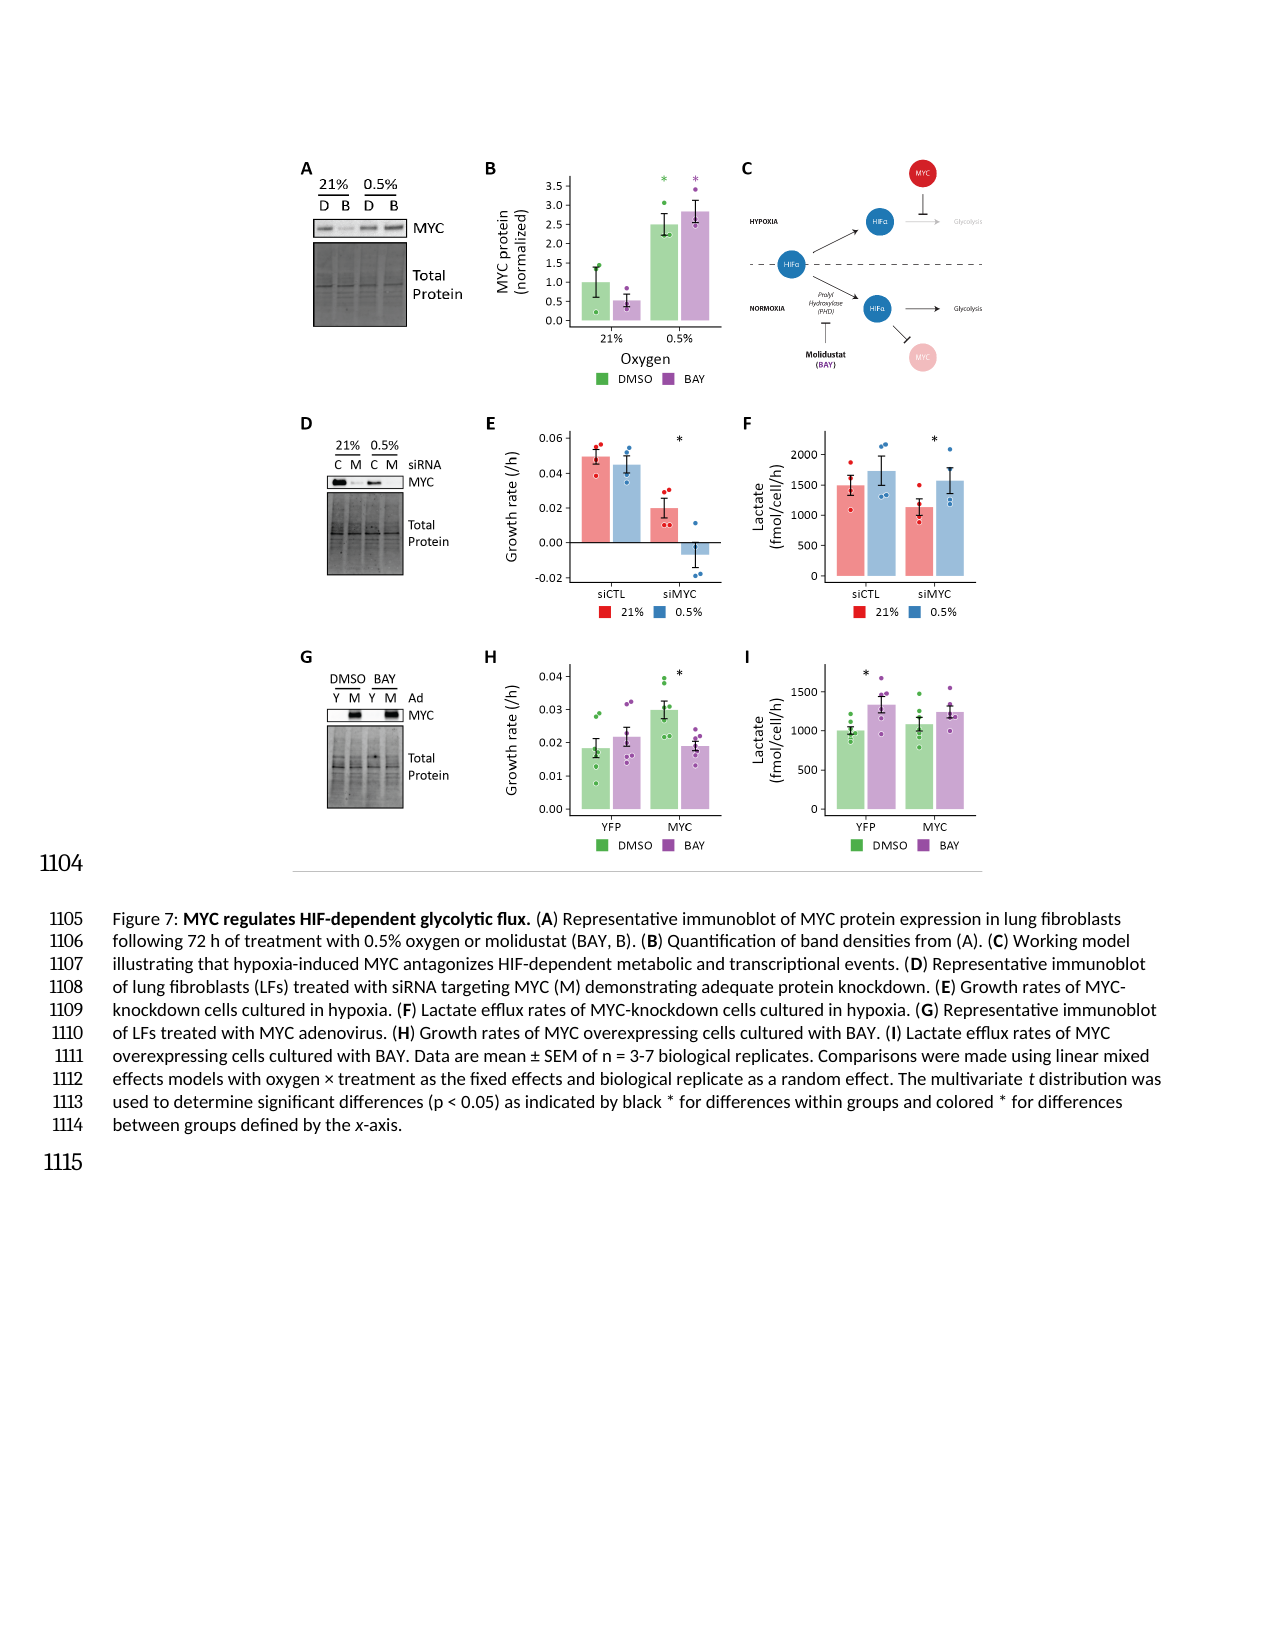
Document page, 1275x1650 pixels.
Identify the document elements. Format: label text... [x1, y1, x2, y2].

text Figure 7: MYC regulates HIF-dependent glycolytic flux. (A) Representative immunoblot of MYC protein expression in lung fibroblasts following 72 h of treatment with 0.5% oxygen or molidustat (BAY, B). (B) Quantification of band densities from (A). (C) Working model illustrating that hypoxia-induced MYC antagonizes HIF-dependent metabolic and transcriptional events. (D) Representative immunoblot of lung fibroblasts (LFs) treated with siRNA targeting MYC (M) demonstrating adequate protein knockdown. (E) Growth rates of MYC-knockdown cells cultured in hypoxia. (F) Lactate efflux rates of MYC-knockdown cells cultured in hypoxia. (G) Representative immunoblot of LFs treated with MYC adenovirus. (H) Growth rates of MYC overexpressing cells cultured with BAY. (I) Lactate efflux rates of MYC overexpressing cells cultured with BAY. Data are mean ± SEM of n = 3-7 biological replicates. Comparisons were made using linear mixed effects models with oxygen × treatment as the fixed effects and biological replicate as a random effect. The multivariate t distribution was used to determine significant differences (p < 0.05) as indicated by black * for differences within groups and colored * for differences between groups defined by the x-axis. [112, 907, 1162, 1136]
picture [292, 150, 983, 872]
